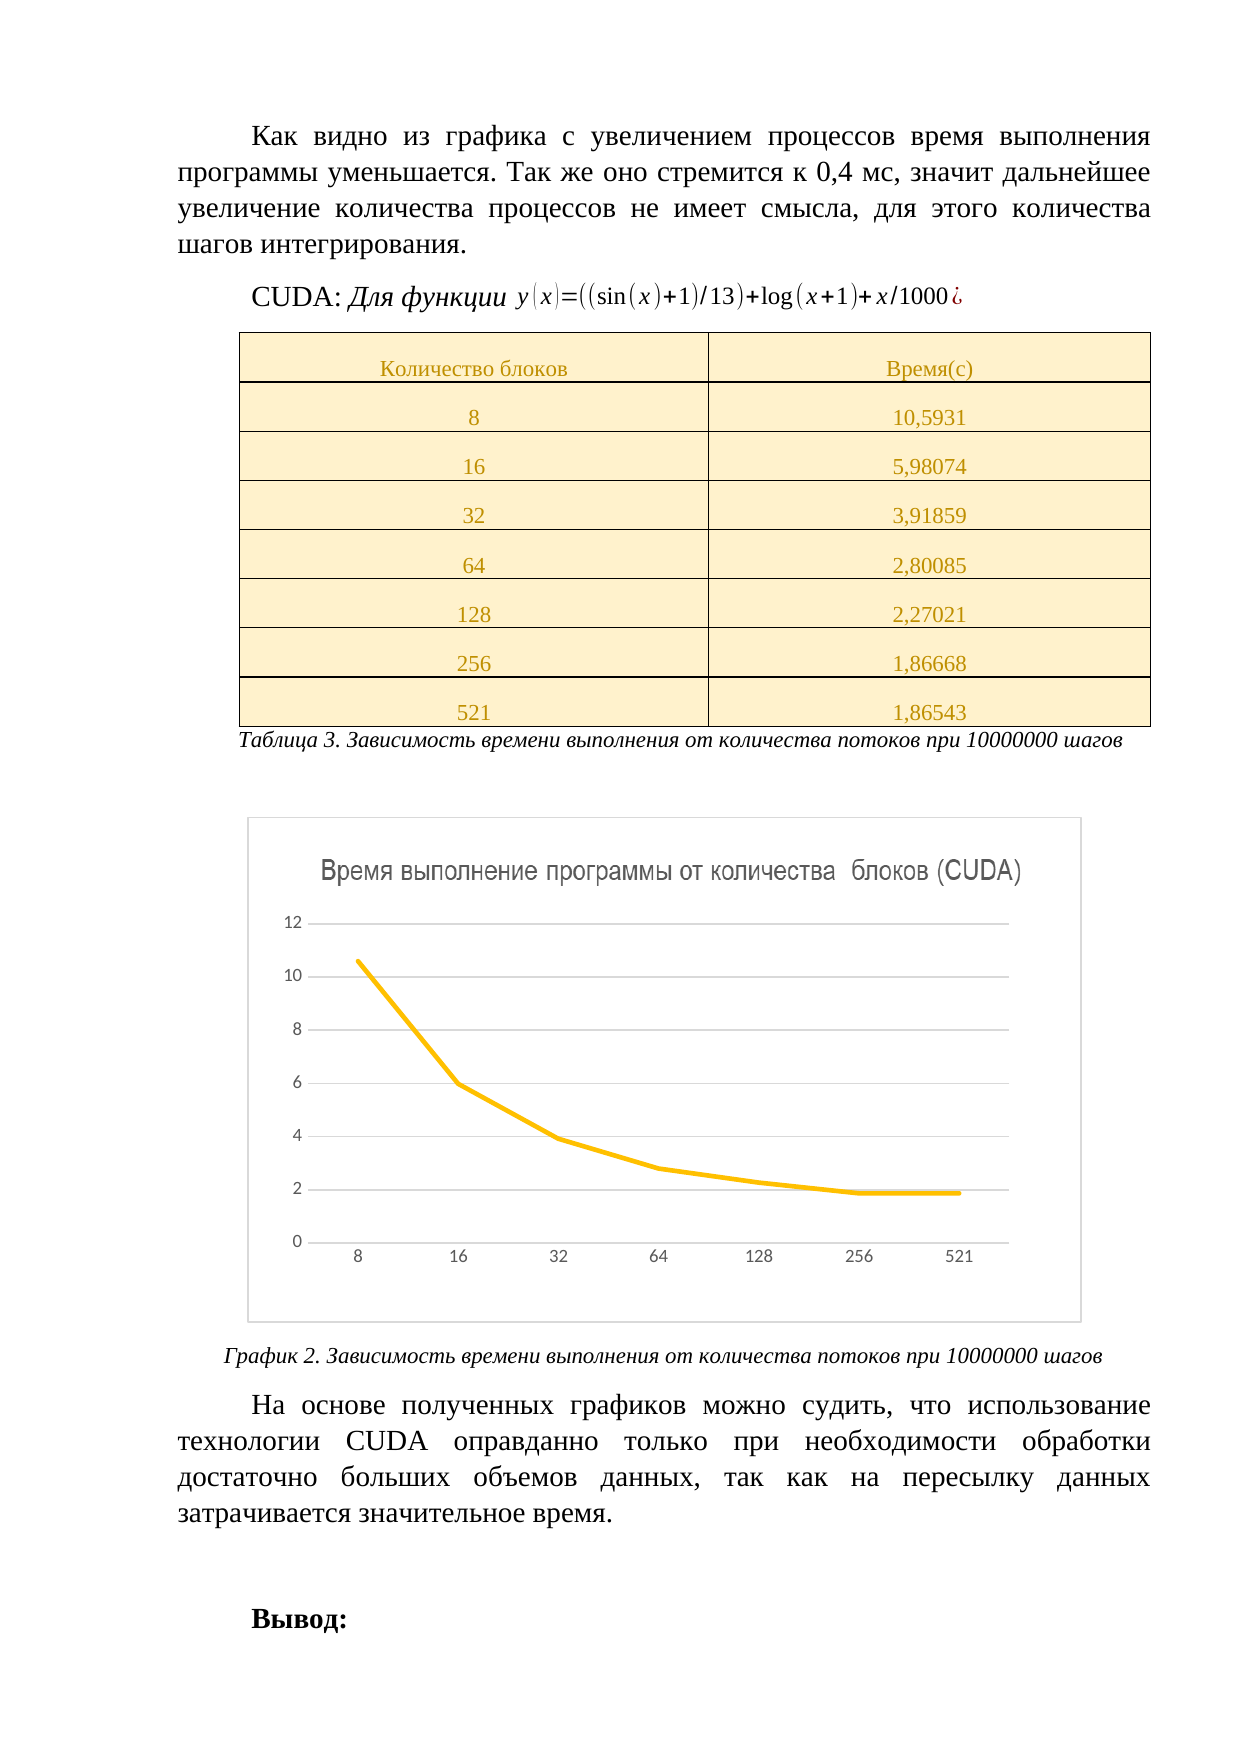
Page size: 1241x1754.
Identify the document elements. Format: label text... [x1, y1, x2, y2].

table_header Время(с) [709, 333, 1150, 381]
table_cell 1,86668 [709, 628, 1150, 676]
table_cell 10,5931 [709, 383, 1150, 431]
table_cell 256 [240, 628, 708, 676]
text Вывод: [177, 1601, 1152, 1634]
table_cell 16 [240, 432, 708, 480]
text Как видно из графика с увеличением процессов время выполнения программы уменьшается. Так же оно стремится к 0,4 мс, значит дальнейшее увеличение количества процессов не имеет смысла, для этого количества шагов интегрирования. [177, 118, 1152, 260]
text Таблица 3. Зависимость времени выполнения от количества потоков при 10000000 шагов [177, 727, 1152, 753]
text На основе полученных графиков можно судить, что использование технологии CUDA оправданно только при необходимости обработки достаточно больших объемов данных, так как на пересылку данных затрачивается значительное время. [177, 1387, 1152, 1529]
table_cell 5,98074 [709, 432, 1150, 480]
text CUDA: Для функции [177, 279, 1152, 313]
table_cell 64 [240, 530, 708, 578]
table_cell 128 [240, 579, 708, 627]
table_cell 521 [240, 678, 708, 726]
table_cell 2,27021 [709, 579, 1150, 627]
table_cell 1,86543 [709, 678, 1150, 726]
table_cell 32 [240, 481, 708, 529]
picture [306, 844, 1035, 903]
table_cell 2,80085 [709, 530, 1150, 578]
text График 2. Зависимость времени выполнения от количества потоков при 10000000 шагов [177, 1342, 1152, 1368]
table_cell 3,91859 [709, 481, 1150, 529]
table_header Количество блоков [240, 333, 708, 381]
table_cell 8 [240, 383, 708, 431]
